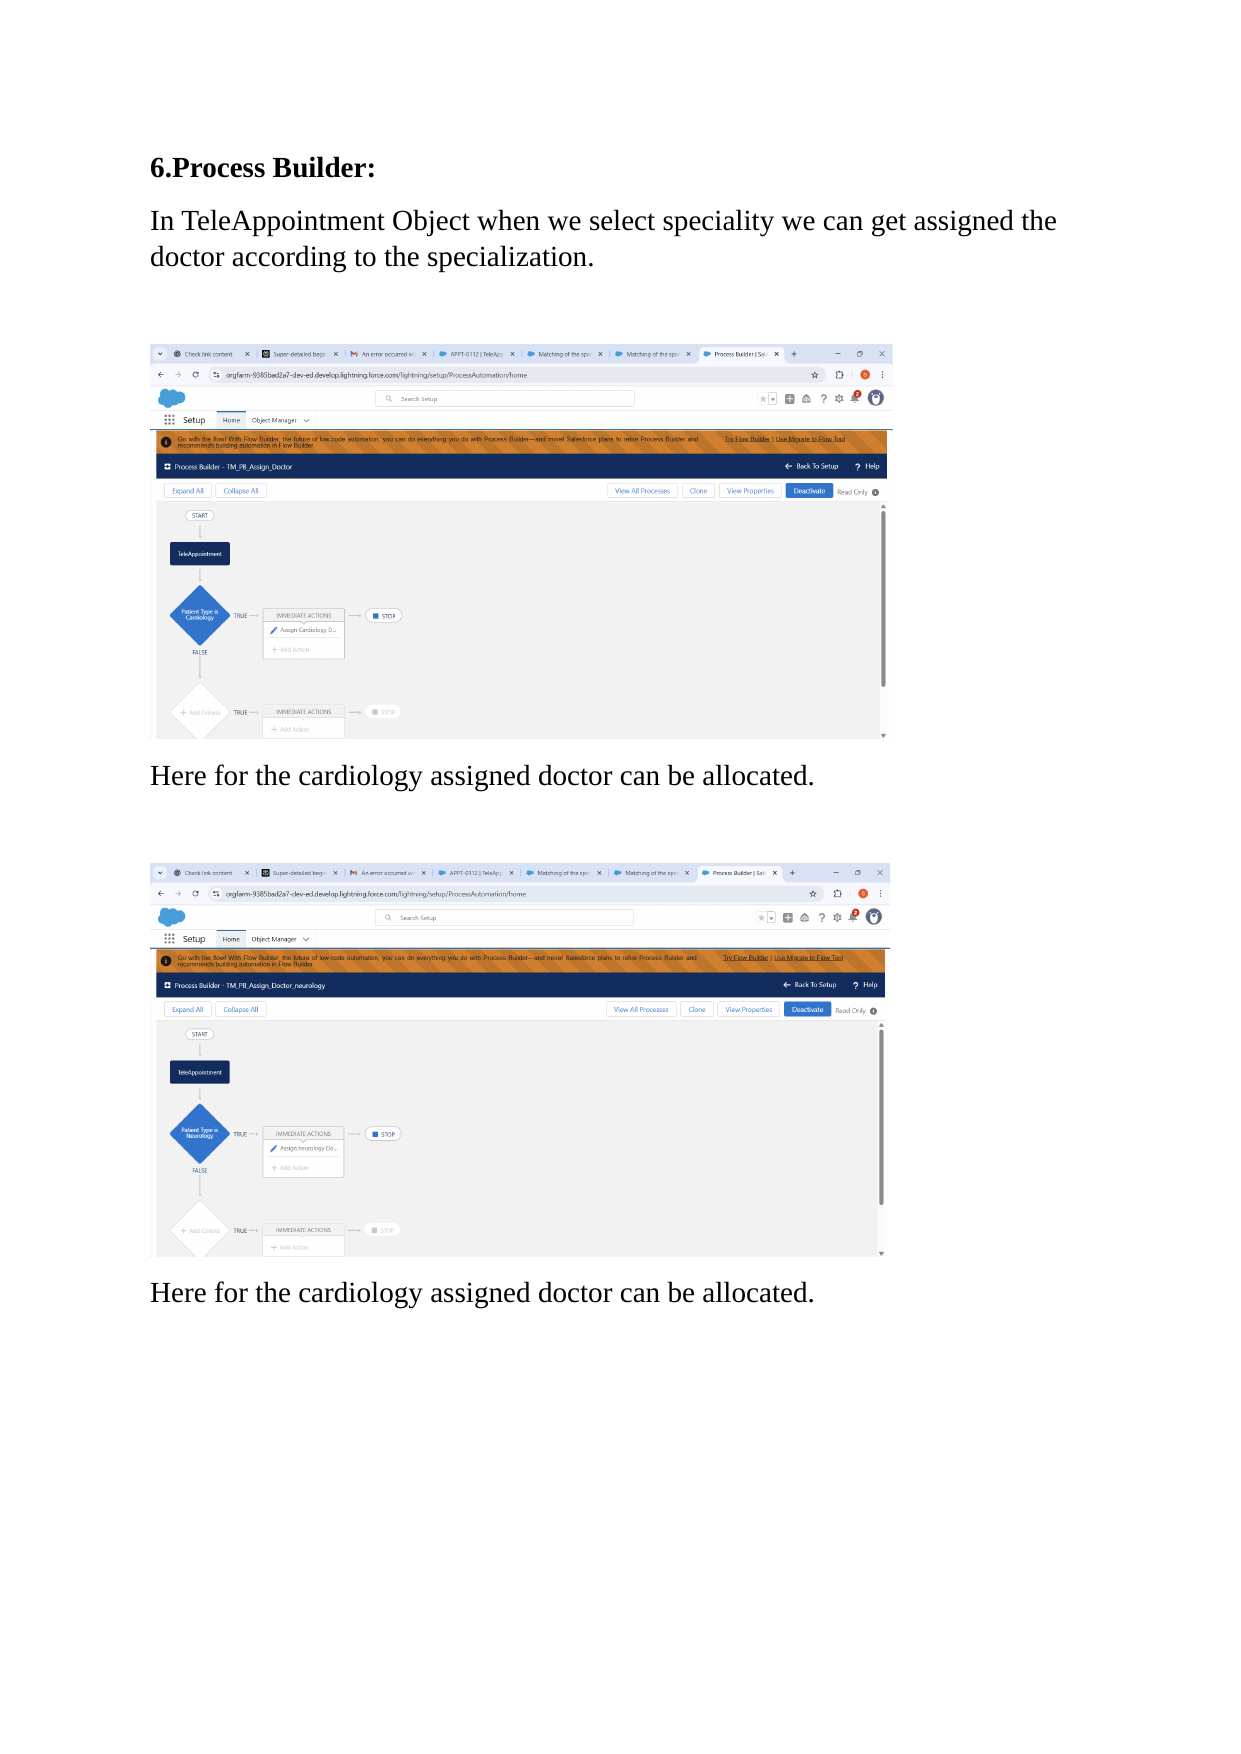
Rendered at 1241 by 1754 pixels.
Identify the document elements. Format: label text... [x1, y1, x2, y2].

picture [150, 863, 891, 1257]
picture [150, 344, 893, 739]
text Here for the cardiology assigned doctor can be allocated. [150, 1276, 1090, 1309]
text 6.Process Builder: [150, 150, 1090, 183]
text In TeleAppointment Object when we select speciality we can get assigned the doctor according to the specialization. [150, 203, 1090, 272]
text Here for the cardiology assigned doctor can be allocated. [150, 758, 1090, 791]
